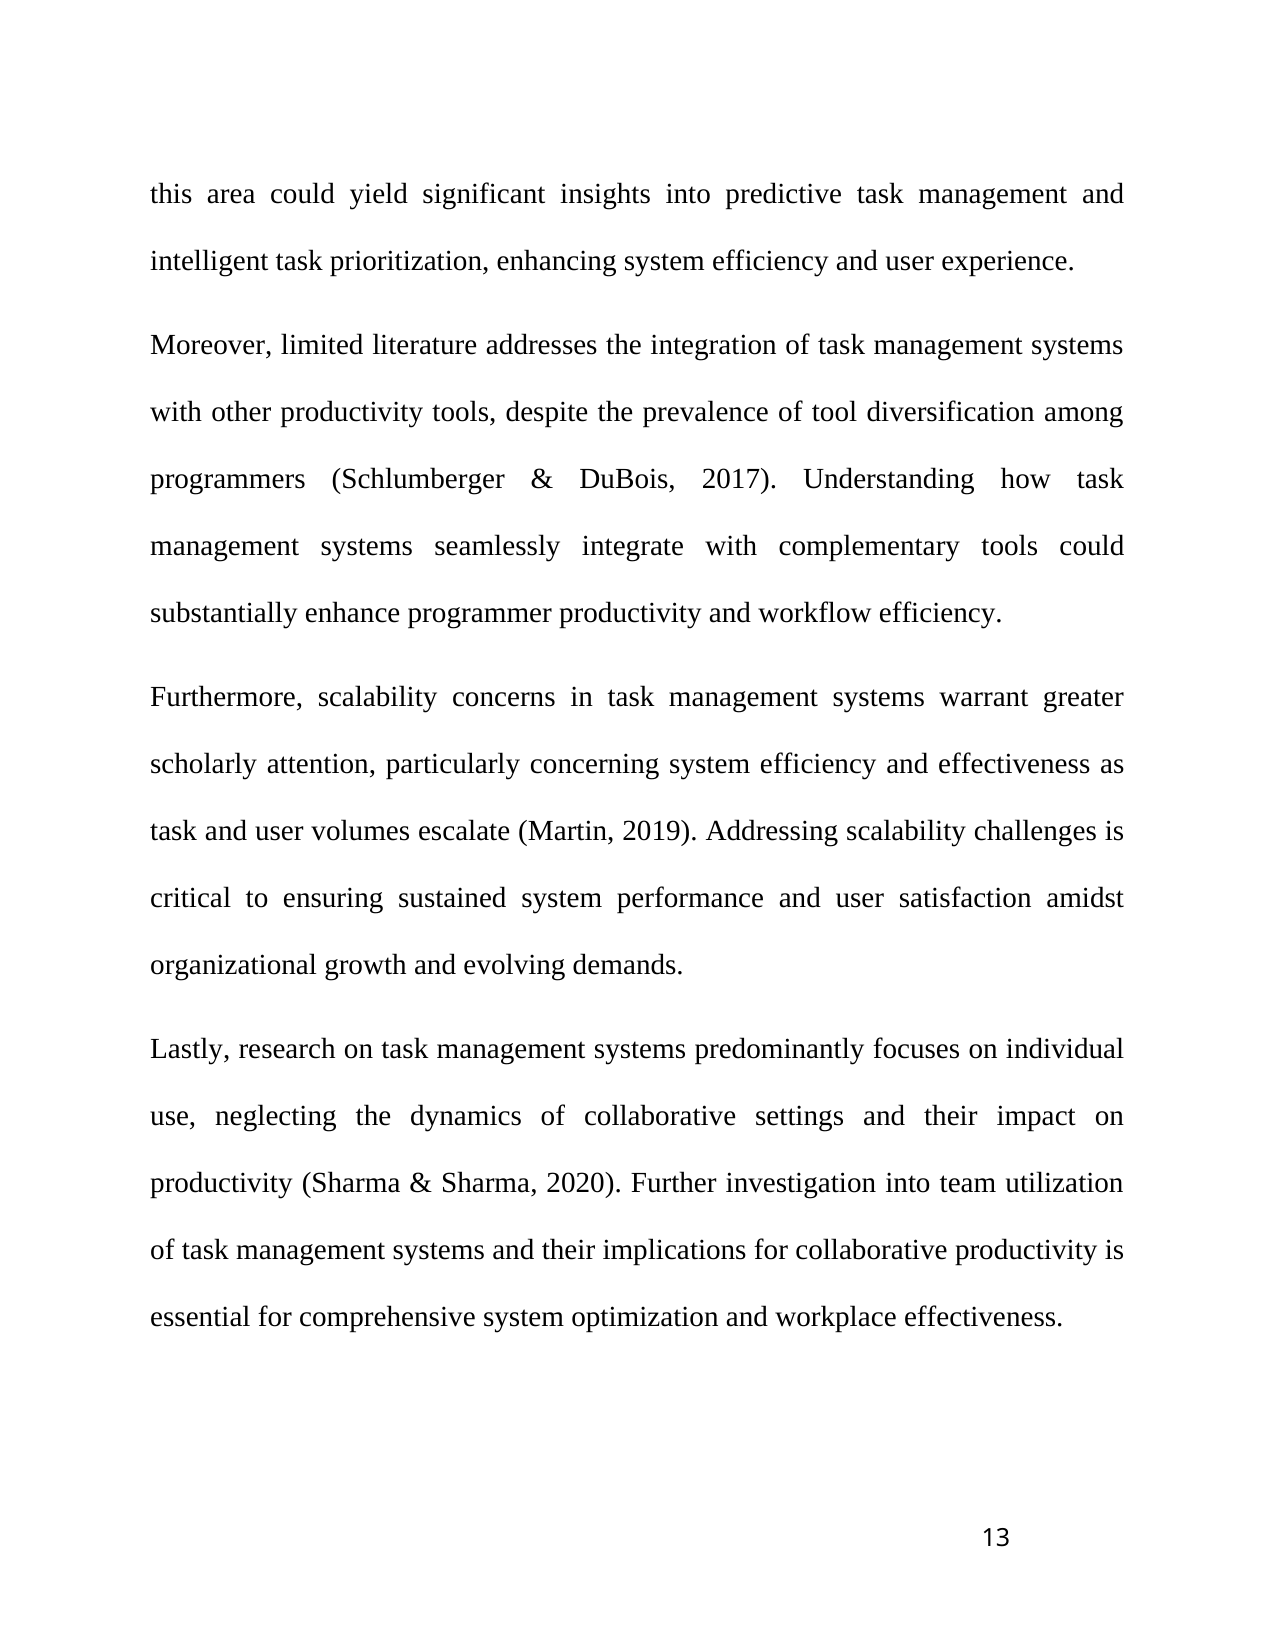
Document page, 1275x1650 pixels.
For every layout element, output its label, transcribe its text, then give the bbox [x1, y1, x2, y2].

text Moreover, limited literature addresses the integration of task management systems with other productivity tools, despite the prevalence of tool diversification among programmers (Schlumberger & DuBois, 2017). Understanding how task management systems seamlessly integrate with complementary tools could substantially enhance programmer productivity and workflow efficiency. [150, 327, 1125, 629]
text Lastly, research on task management systems predominantly focuses on individual use, neglecting the dynamics of collaborative settings and their impact on productivity (Sharma & Sharma, 2020). Further investigation into team utilization of task management systems and their implications for collaborative productivity is essential for comprehensive system optimization and workplace effectiveness. [150, 1031, 1125, 1333]
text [150, 176, 1125, 277]
text Furthermore, scalability concerns in task management systems warrant greater scholarly attention, particularly concerning system efficiency and effectiveness as task and user volumes escalate (Martin, 2019). Addressing scalability challenges is critical to ensuring sustained system performance and user satisfaction amidst organizational growth and evolving demands. [150, 679, 1125, 981]
